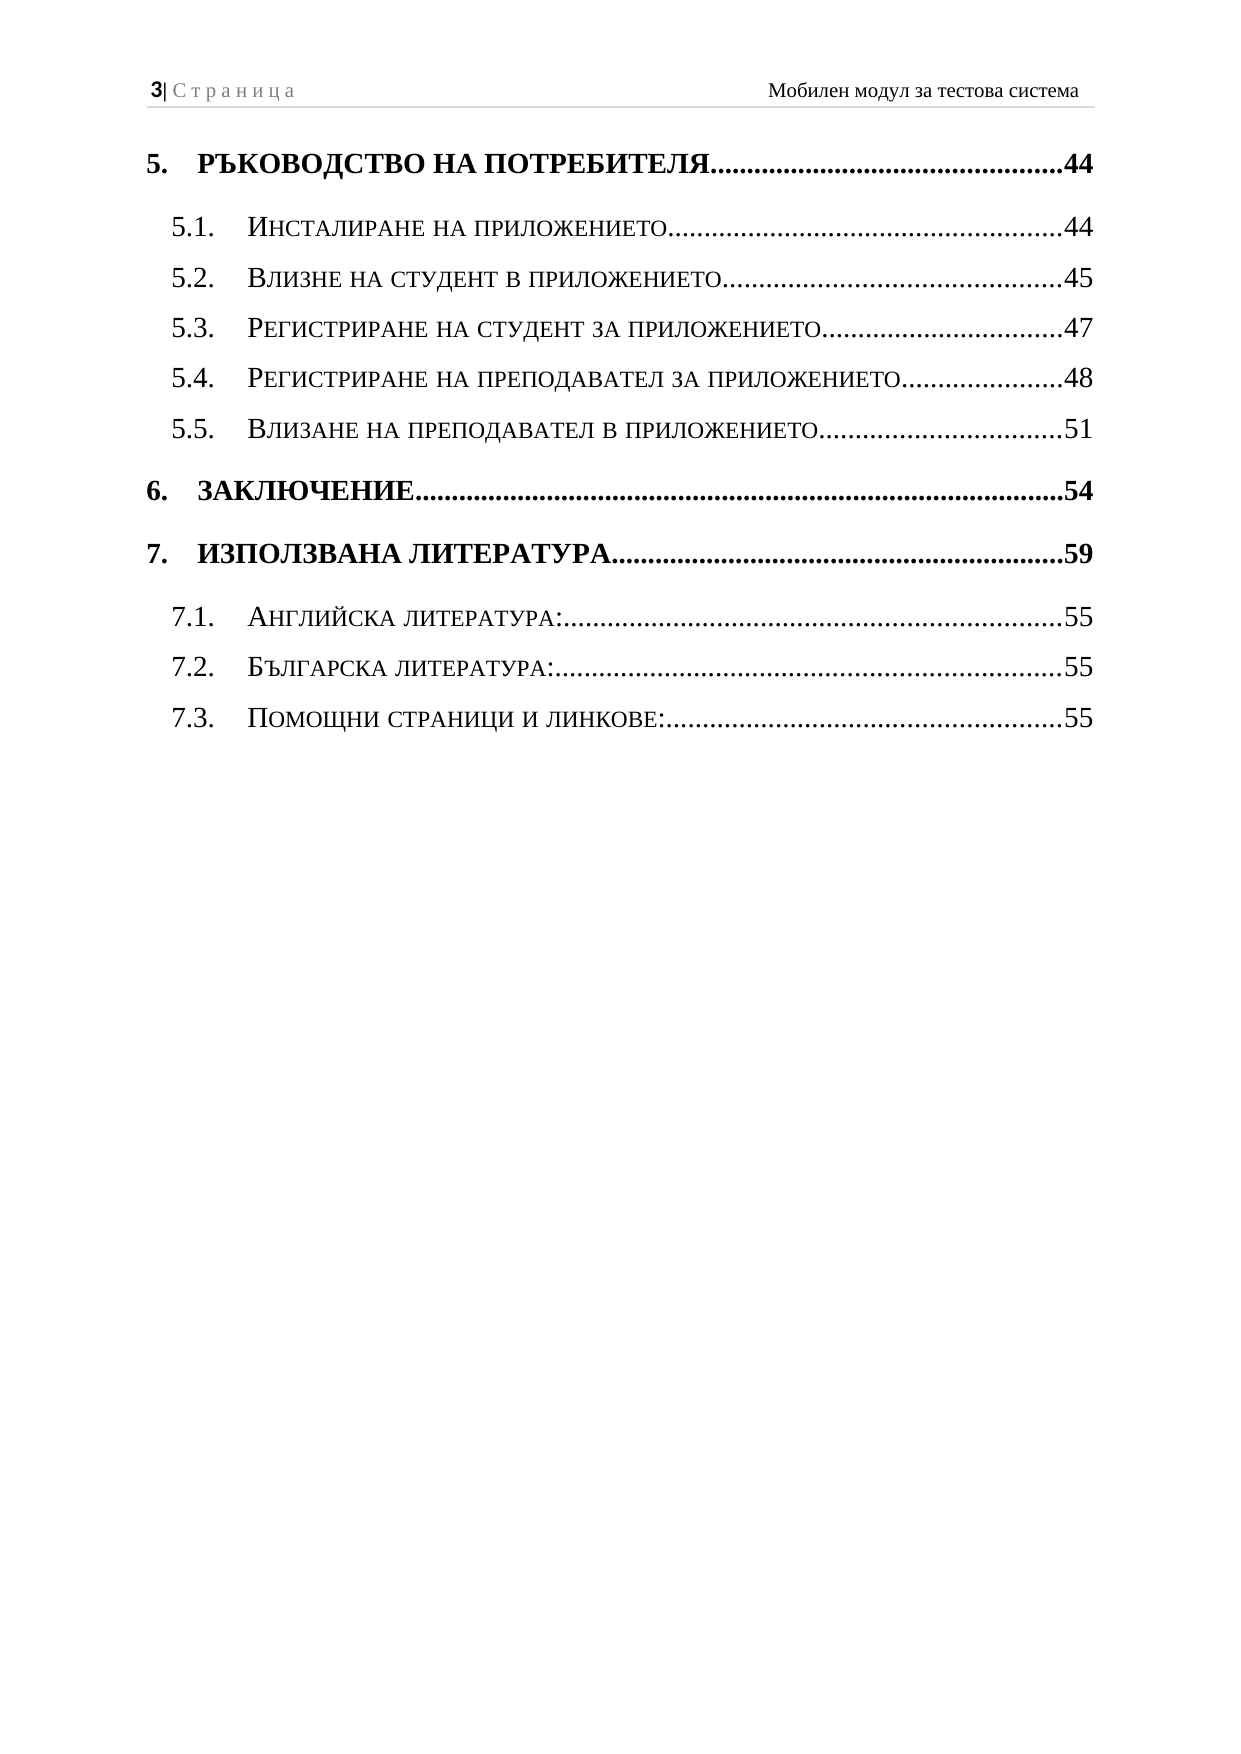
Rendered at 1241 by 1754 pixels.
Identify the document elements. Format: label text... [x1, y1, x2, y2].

text 5.1. Инсталиране на приложението 44 [171, 209, 1094, 243]
text 7.3. Помощни страници и линкове: 55 [171, 700, 1094, 733]
text 6. Заключение 54 [146, 473, 1094, 507]
text 5.4. Регистриране на преподавател за приложението 48 [171, 360, 1094, 394]
text 7.2. Българска литература: 55 [171, 649, 1094, 683]
text 5.3. Регистриране на студент за приложението 47 [171, 310, 1094, 344]
text 5.5. Влизане на преподавател в приложението 51 [171, 411, 1094, 444]
text 5. Ръководство на потребителя 44 [146, 147, 1094, 180]
text 5.2. Влизне на студент в приложението 45 [171, 260, 1094, 293]
text 7. ИЗПОЛЗВАНА ЛИТЕРАТУРА 59 [146, 536, 1094, 570]
text 7.1. Английска литература: 55 [171, 599, 1094, 633]
